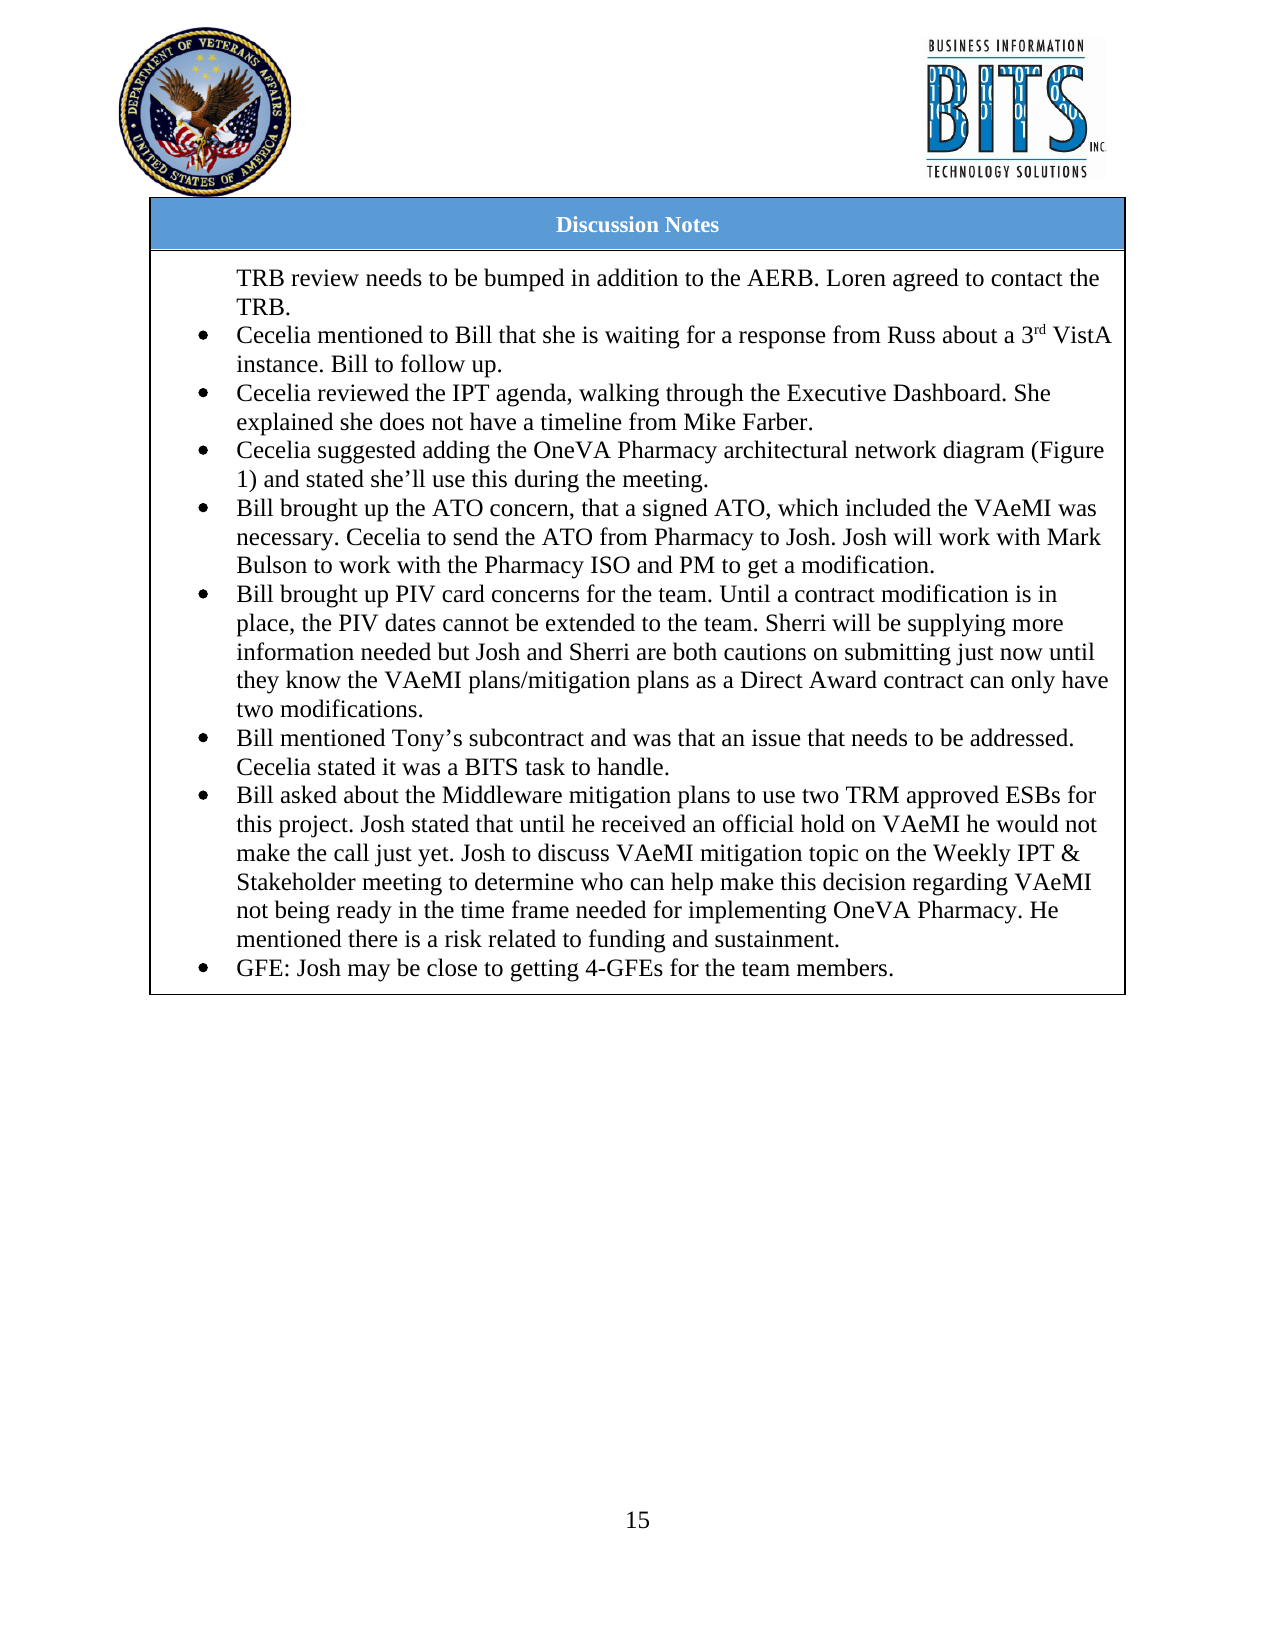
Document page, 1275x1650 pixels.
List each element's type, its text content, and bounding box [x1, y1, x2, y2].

picture [921, 37, 1107, 180]
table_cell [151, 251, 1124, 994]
table_header Discussion Notes [151, 198, 1124, 249]
picture [118, 27, 292, 197]
